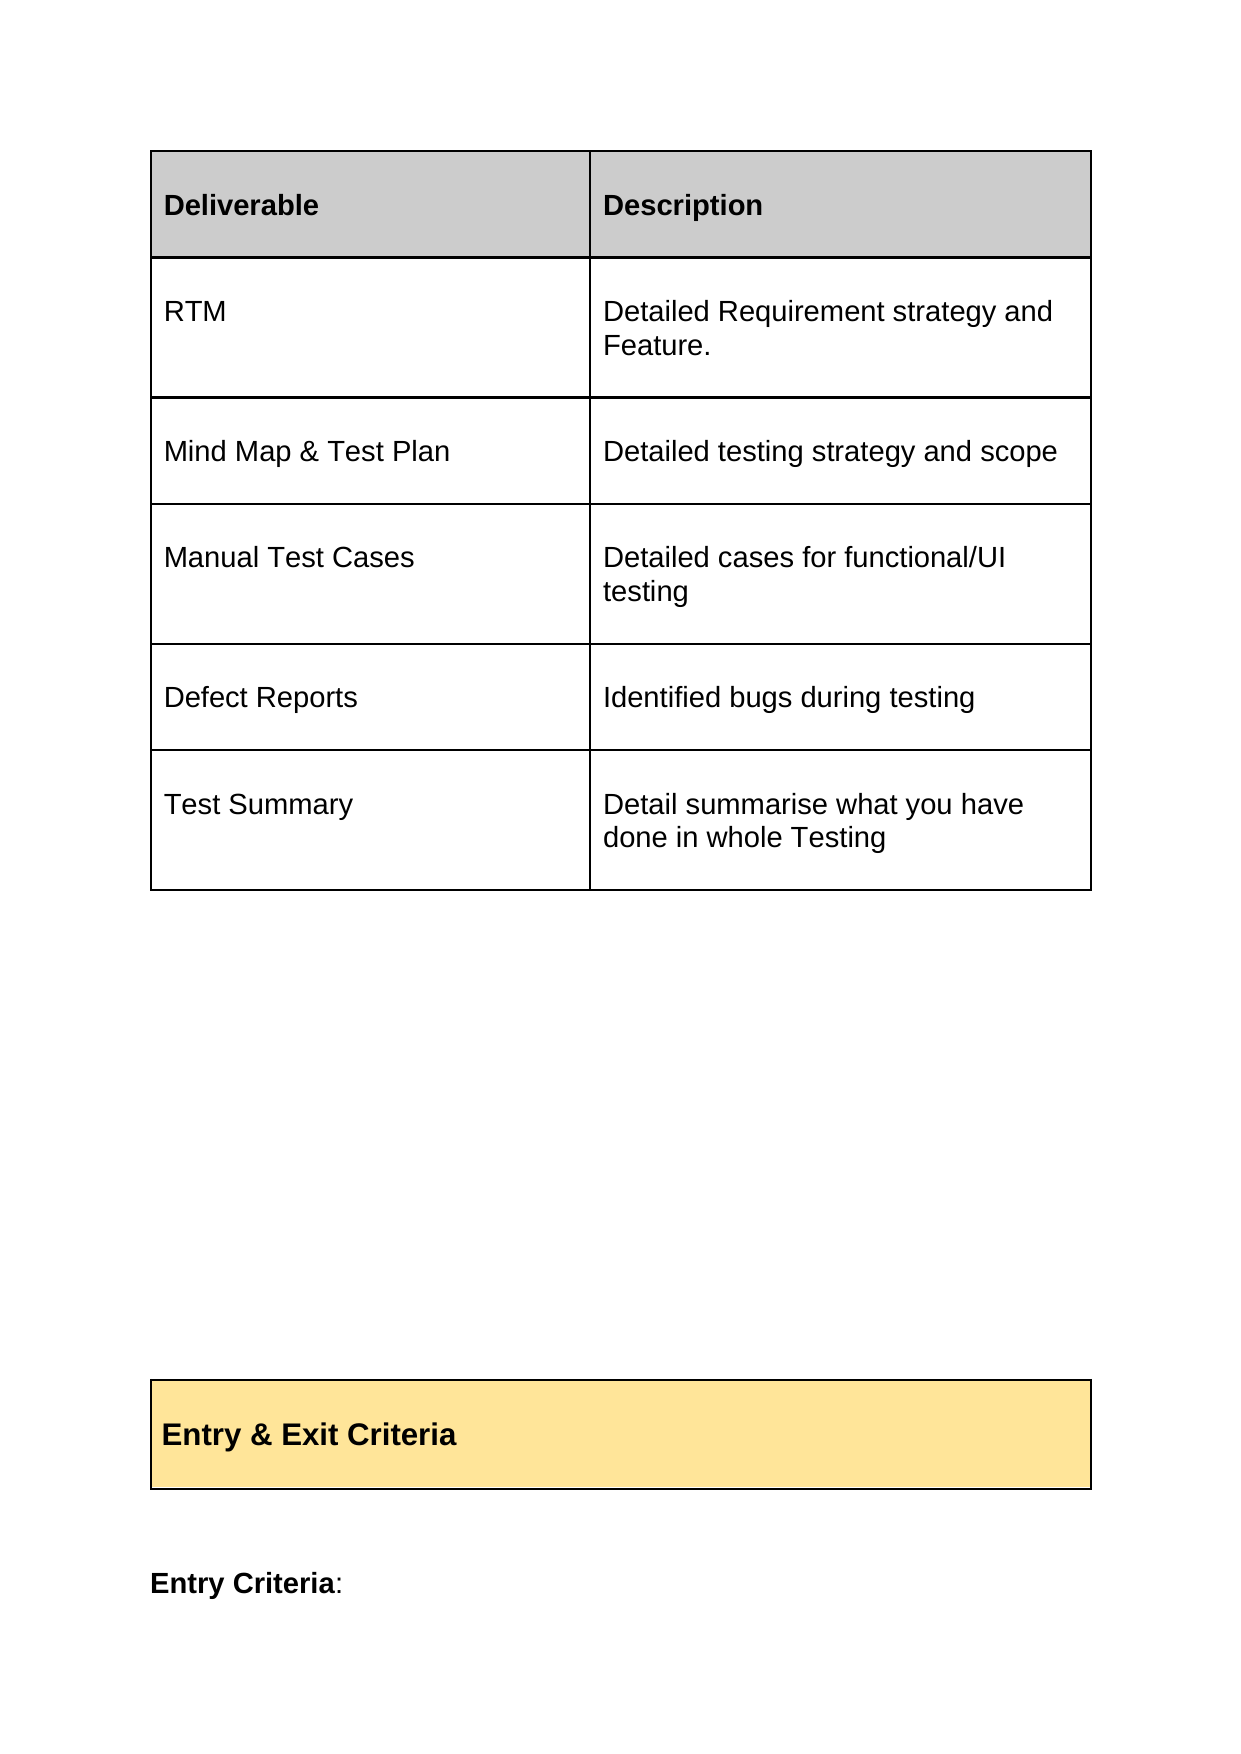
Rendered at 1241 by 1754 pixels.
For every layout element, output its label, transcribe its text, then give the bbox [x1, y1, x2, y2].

table_cell Mind Map & Test Plan [152, 399, 589, 503]
table_cell Detail summarise what you have done in whole Testing [591, 751, 1090, 889]
table_cell Test Summary [152, 751, 589, 889]
table_cell Identified bugs during testing [591, 645, 1090, 749]
table_cell Detailed testing strategy and scope [591, 399, 1090, 503]
table_cell Detailed cases for functional/UI testing [591, 505, 1090, 643]
table_cell Detailed Requirement strategy and Feature. [591, 259, 1090, 396]
table_cell Manual Test Cases [152, 505, 589, 643]
table_header Deliverable [152, 152, 589, 256]
table_cell Defect Reports [152, 645, 589, 749]
table_header Description [591, 152, 1090, 256]
table_header Entry & Exit Criteria [152, 1381, 1090, 1487]
text Entry Criteria: [150, 1566, 1090, 1599]
table_cell RTM [152, 259, 589, 396]
